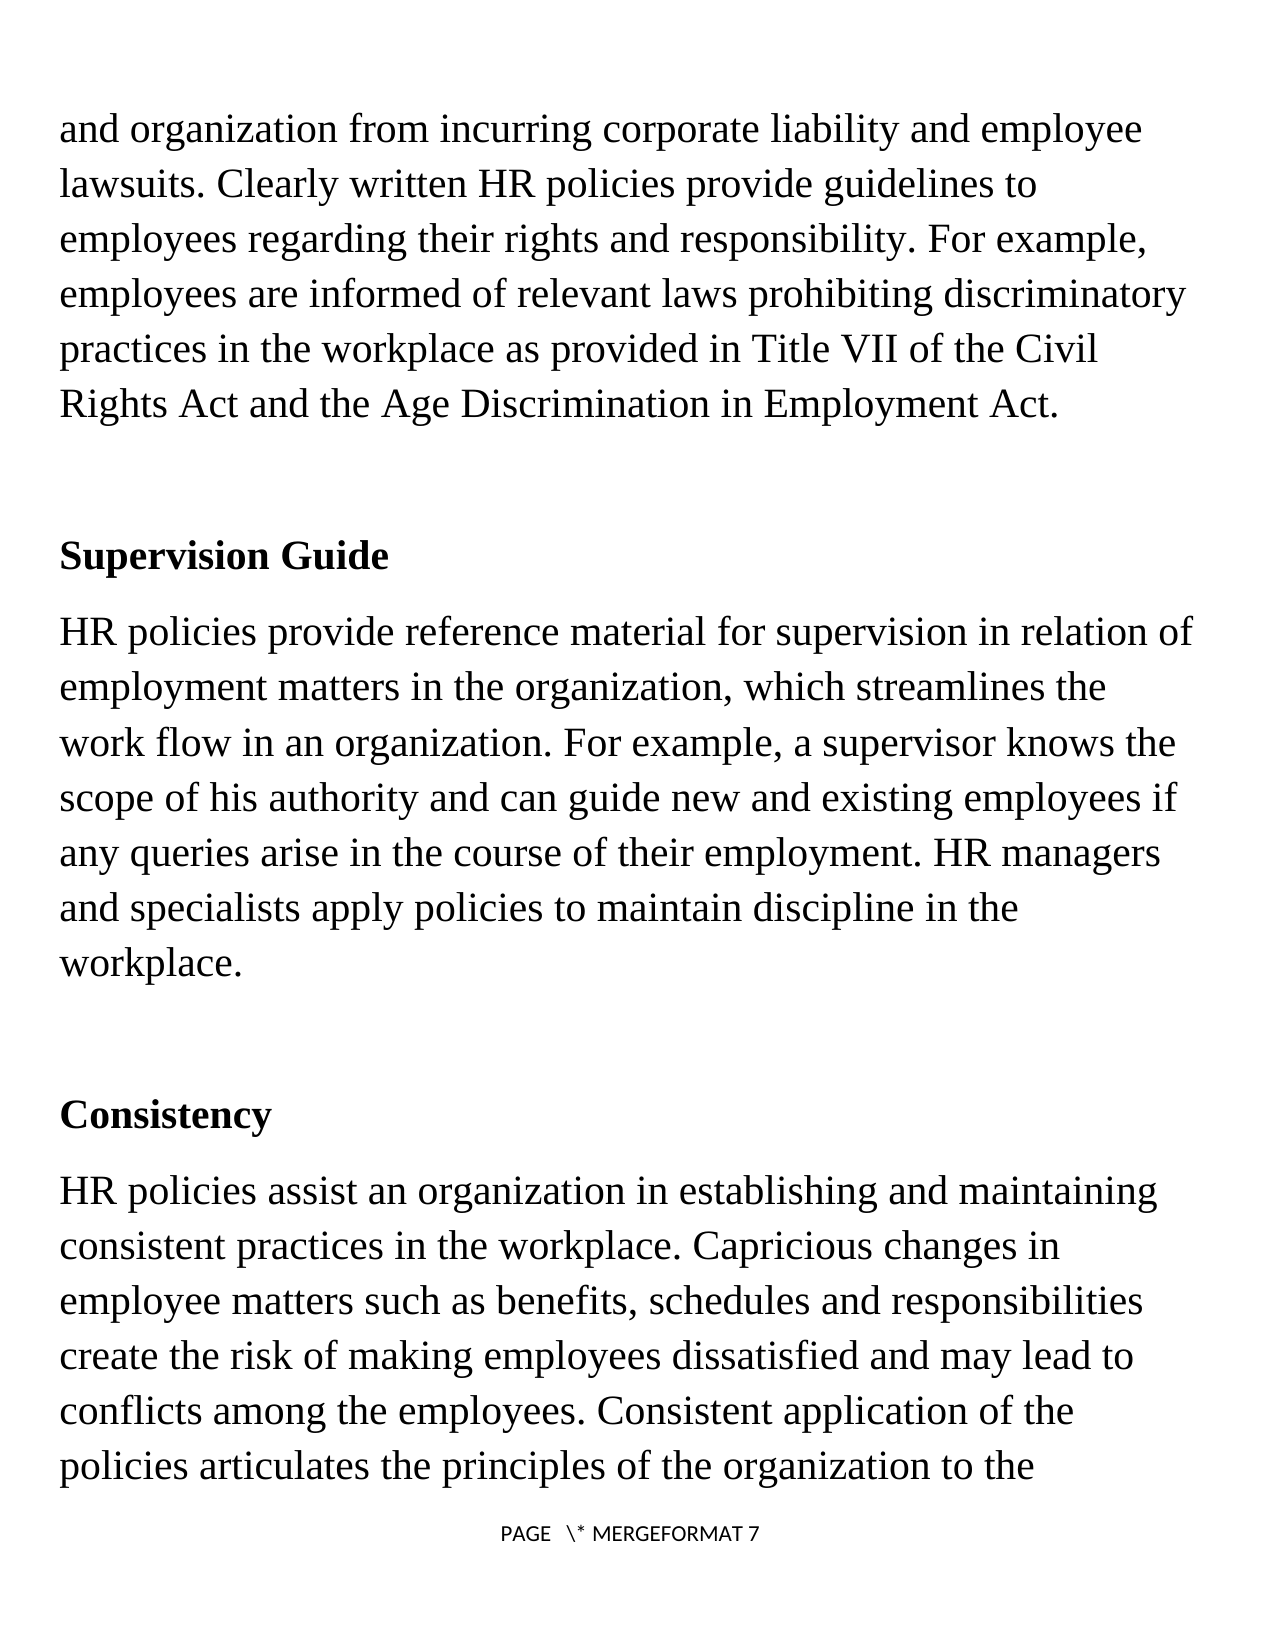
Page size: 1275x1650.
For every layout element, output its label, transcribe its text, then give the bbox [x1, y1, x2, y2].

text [59, 103, 1196, 427]
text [59, 1165, 1196, 1489]
text Supervision Guide [59, 531, 1196, 579]
text HR policies provide reference material for supervision in relation of employment matters in the organization, which streamlines the work flow in an organization. For example, a supervisor knows the scope of his authority and can guide new and existing employees if any queries arise in the course of their employment. HR managers and specialists apply policies to maintain discipline in the workplace. [59, 607, 1196, 985]
text Consistency [59, 1089, 1196, 1137]
